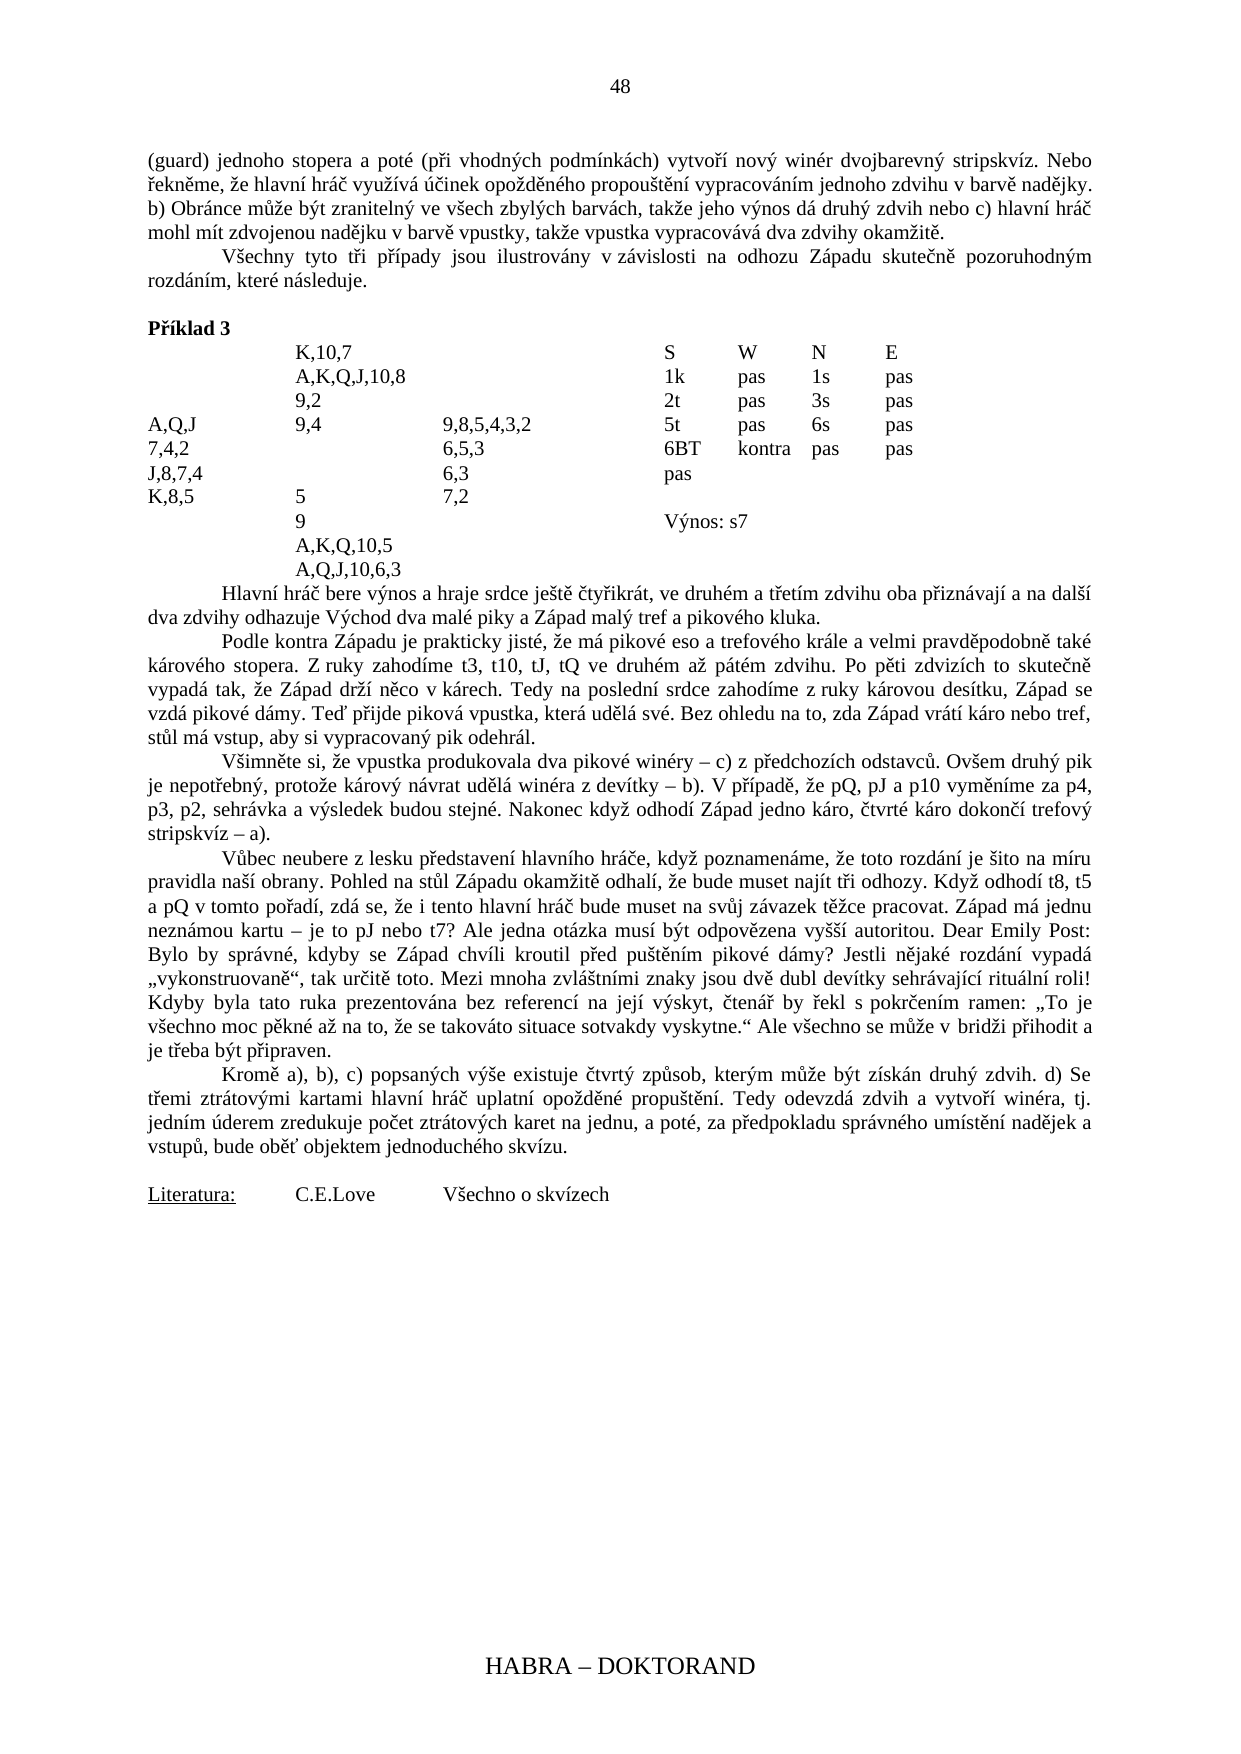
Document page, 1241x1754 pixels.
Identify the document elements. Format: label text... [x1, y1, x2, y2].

text 7,4,2 6,5,3 6BT kontra pas pas [148, 436, 1093, 460]
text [148, 148, 1093, 244]
text K,8,5 5 7,2 [148, 484, 1093, 508]
text Příklad 3 [148, 316, 1093, 340]
text A,Q,J,10,6,3 [148, 557, 1093, 581]
text Podle kontra Západu je prakticky jisté, že má pikové eso a trefového krále a velmi pravděpodobně také kárového stopera. Z ruky zahodíme t3, t10, tJ, tQ ve druhém až pátém zdvihu. Po pěti zdvizích to skutečně vypadá tak, že Západ drží něco v kárech. Tedy na poslední srdce zahodíme z ruky károvou desítku, Západ se vzdá pikové dámy. Teď přijde piková vpustka, která udělá své. Bez ohledu na to, zda Západ vrátí káro nebo tref, stůl má vstup, aby si vypracovaný pik odehrál. [148, 629, 1093, 749]
text A,Q,J 9,4 9,8,5,4,3,2 5t pas 6s pas [148, 412, 1093, 436]
text 9,2 2t pas 3s pas [148, 388, 1093, 412]
text J,8,7,4 6,3 pas [148, 460, 1093, 484]
text A,K,Q,10,5 [148, 533, 1093, 557]
text Hlavní hráč bere výnos a hraje srdce ještě čtyřikrát, ve druhém a třetím zdvihu oba přiznávají a na další dva zdvihy odhazuje Východ dva malé piky a Západ malý tref a pikového kluka. [148, 581, 1093, 629]
text Všimněte si, že vpustka produkovala dva pikové winéry – c) z předchozích odstavců. Ovšem druhý pik je nepotřebný, protože kárový návrat udělá winéra z devítky – b). V případě, že pQ, pJ a p10 vyměníme za p4, p3, p2, sehrávka a výsledek budou stejné. Nakonec když odhodí Západ jedno káro, čtvrté káro dokončí trefový stripskvíz – a). [148, 749, 1093, 845]
text A,K,Q,J,10,8 1k pas 1s pas [148, 364, 1093, 388]
text Kromě a), b), c) popsaných výše existuje čtvrtý způsob, kterým může být získán druhý zdvih. d) Se třemi ztrátovými kartami hlavní hráč uplatní opožděné propuštění. Tedy odevzdá zdvih a vytvoří winéra, tj. jedním úderem zredukuje počet ztrátových karet na jednu, a poté, za předpokladu správného umístění nadějek a vstupů, bude oběť objektem jednoduchého skvízu. [148, 1062, 1093, 1158]
text K,10,7 S W N E [148, 340, 1093, 364]
text Literatura: C.E.Love Všechno o skvízech [148, 1182, 1093, 1206]
text Všechny tyto tři případy jsou ilustrovány v závislosti na odhozu Západu skutečně pozoruhodným rozdáním, které následuje. [148, 244, 1093, 292]
text 9 Výnos: s7 [148, 508, 1093, 533]
text Vůbec neubere z lesku představení hlavního hráče, když poznamenáme, že toto rozdání je šito na míru pravidla naší obrany. Pohled na stůl Západu okamžitě odhalí, že bude muset najít tři odhozy. Když odhodí t8, t5 a pQ v tomto pořadí, zdá se, že i tento hlavní hráč bude muset na svůj závazek těžce pracovat. Západ má jednu neznámou kartu – je to pJ nebo t7? Ale jedna otázka musí být odpovězena vyšší autoritou. Dear Emily Post: Bylo by správné, kdyby se Západ chvíli kroutil před puštěním pikové dámy? Jestli nějaké rozdání vypadá „vykonstruovaně“, tak určitě toto. Mezi mnoha zvláštními znaky jsou dvě dubl devítky sehrávající rituální roli! Kdyby byla tato ruka prezentována bez referencí na její výskyt, čtenář by řekl s pokrčením ramen: „To je všechno moc pěkné až na to, že se takováto situace sotvakdy vyskytne.“ Ale všechno se může v bridži přihodit a je třeba být připraven. [148, 845, 1093, 1062]
